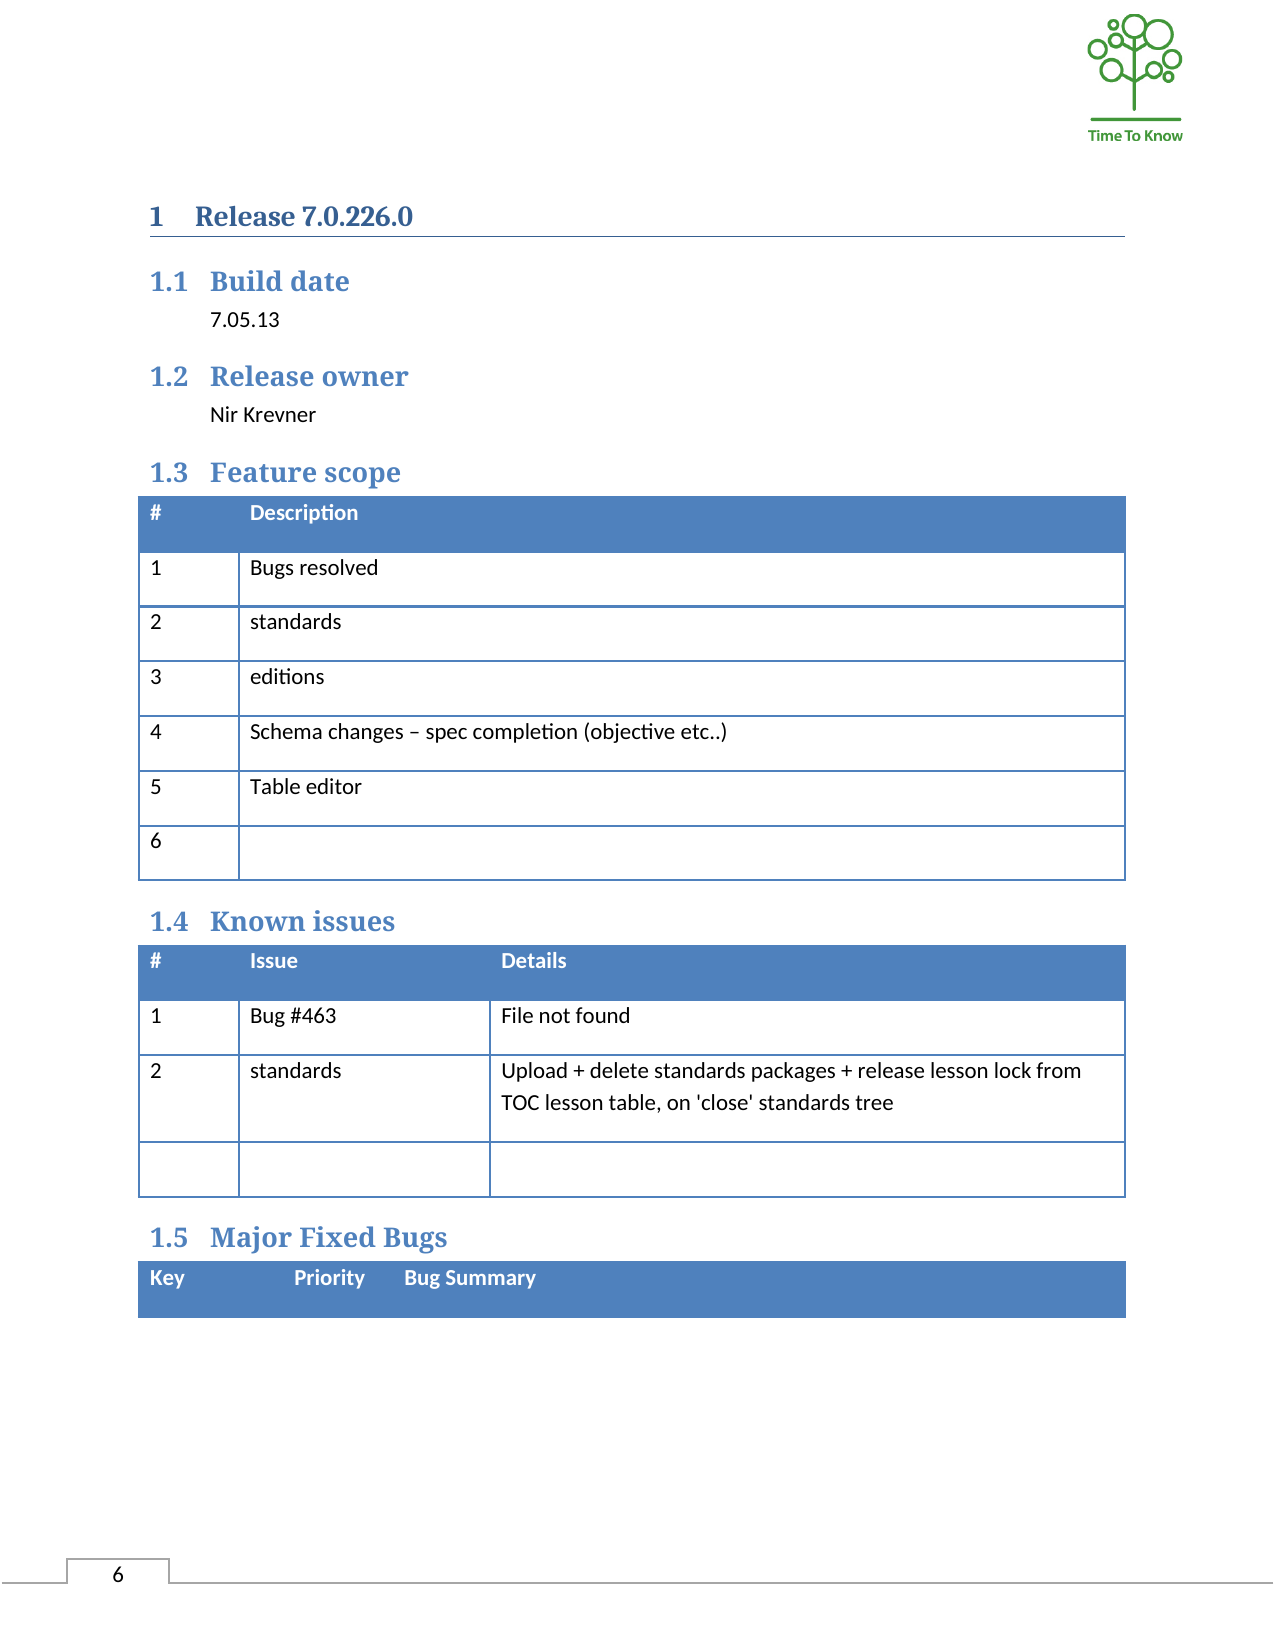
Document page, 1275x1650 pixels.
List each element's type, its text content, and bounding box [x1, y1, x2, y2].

table_cell 1 [140, 1001, 238, 1054]
table_header Description [240, 498, 1124, 551]
table_cell Table editor [240, 772, 1124, 824]
table_cell standards [240, 1056, 489, 1141]
table_cell File not found [491, 1001, 1124, 1054]
table_header # [140, 498, 238, 551]
table_cell [140, 1143, 238, 1196]
subtitle Build date [150, 262, 1125, 299]
picture [1087, 14, 1183, 141]
table_cell 5 [140, 772, 238, 824]
table_header Details [491, 947, 1124, 999]
table_cell 4 [140, 717, 238, 770]
subtitle Known issues [150, 902, 1125, 939]
subtitle Major Fixed Bugs [150, 1219, 1125, 1256]
table_cell 3 [140, 662, 238, 715]
text 7.05.13 [150, 305, 1125, 333]
table_cell Upload + delete standards packages + release lesson lock from TOC lesson table, on 'close' standards tree [491, 1056, 1124, 1141]
subtitle Release owner [150, 358, 1125, 395]
table_cell Bug #463 [240, 1001, 489, 1054]
table_cell [491, 1143, 1124, 1196]
table_header Issue [240, 947, 489, 999]
table_cell 2 [140, 608, 238, 660]
table_cell 6 [140, 827, 238, 879]
table_header Key [140, 1263, 282, 1316]
table_cell 1 [140, 553, 238, 605]
table_header Bug Summary [394, 1263, 1124, 1316]
table_cell Bugs resolved [240, 553, 1124, 605]
subtitle Feature scope [150, 453, 1125, 490]
table_cell standards [240, 608, 1124, 660]
table_header # [140, 947, 238, 999]
table_cell Schema changes – spec completion (objective etc..) [240, 717, 1124, 770]
text Nir Krevner [210, 400, 1125, 428]
table_cell 2 [140, 1056, 238, 1141]
table_cell editions [240, 662, 1124, 715]
table_cell [240, 1143, 489, 1196]
table_cell [240, 827, 1124, 879]
table_header Priority [284, 1263, 392, 1316]
subtitle Release 7.0.226.0 [150, 200, 1125, 236]
